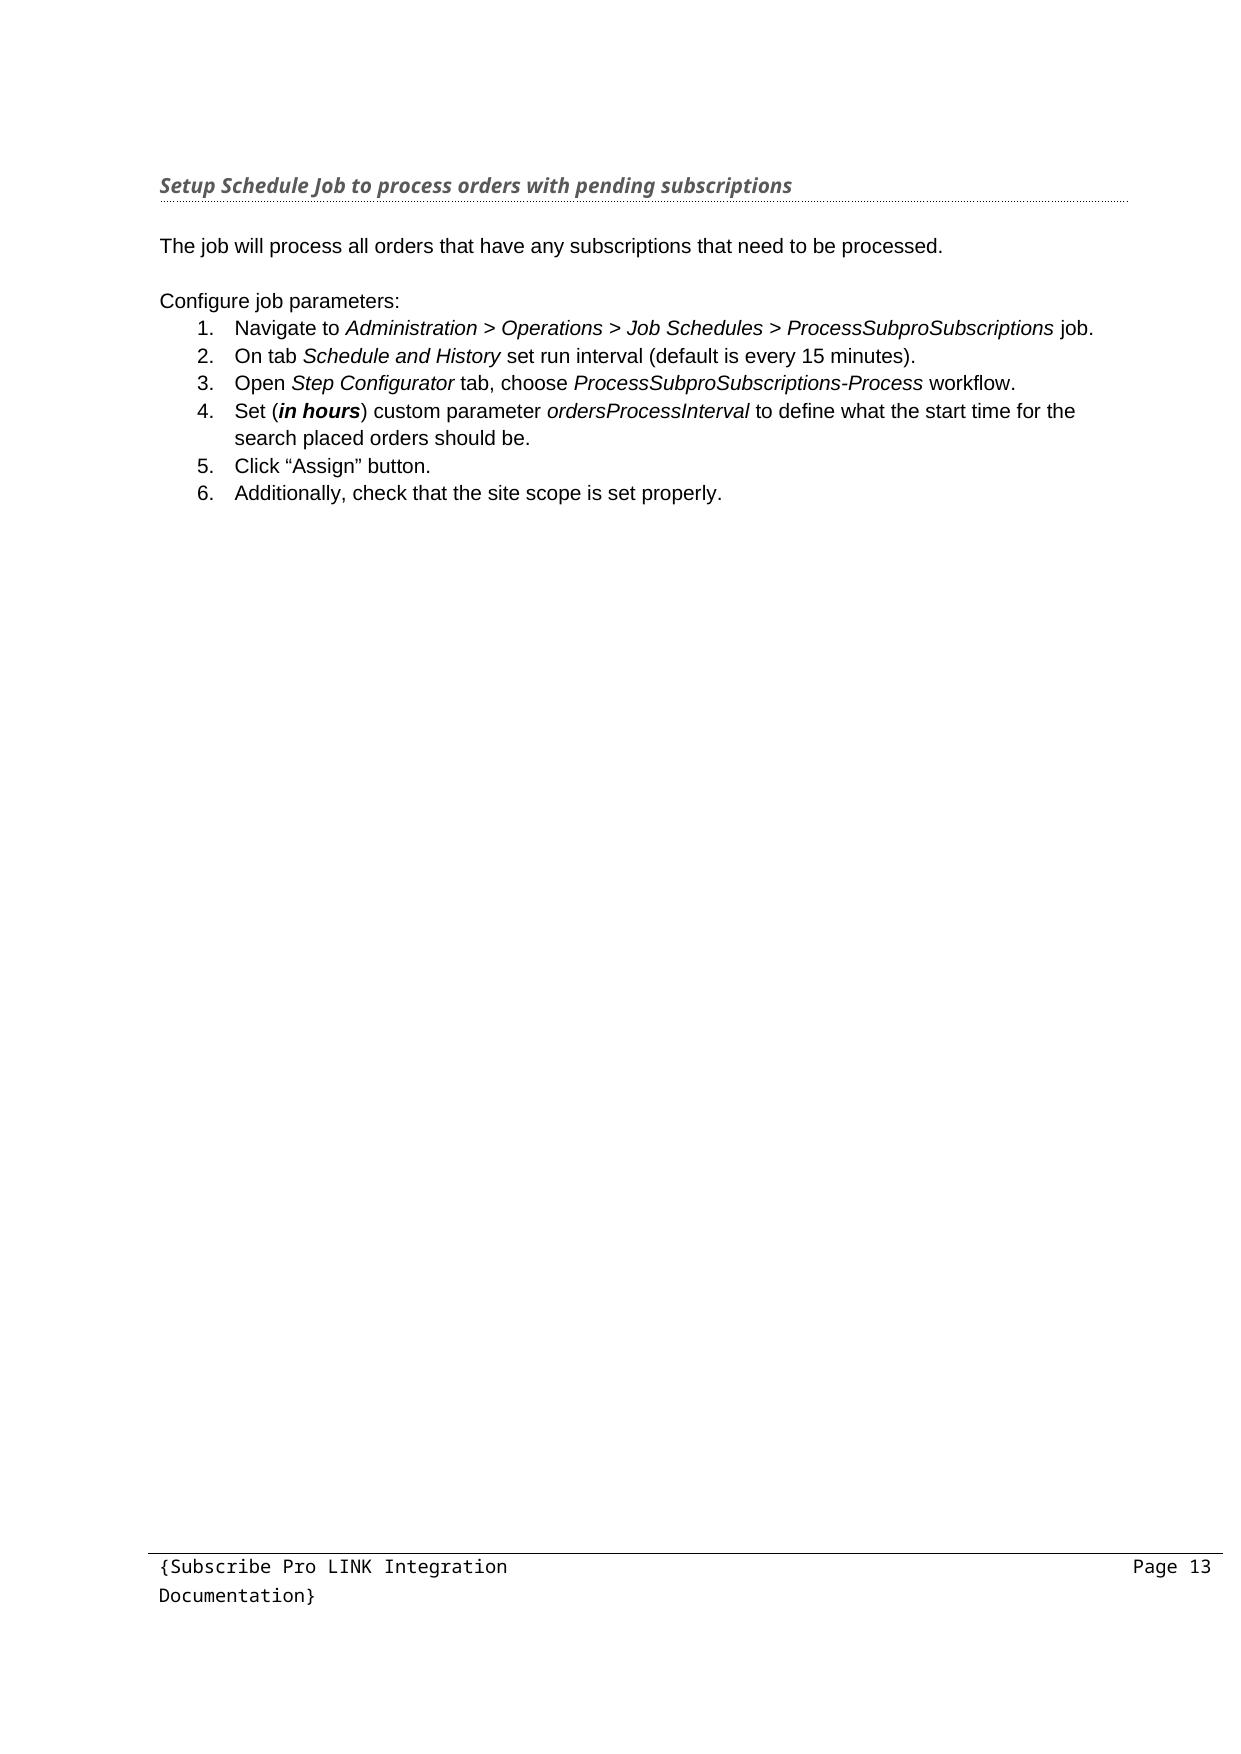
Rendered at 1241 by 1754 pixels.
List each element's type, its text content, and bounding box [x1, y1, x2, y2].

text Configure job parameters: [159, 288, 1128, 312]
list Open Step Configurator tab, choose ProcessSubproSubscriptions-Process workflow. [197, 371, 1128, 395]
list Set (in hours) custom parameter ordersProcessInterval to define what the start time for the search placed orders should be. [197, 398, 1128, 450]
text The job will process all orders that have any subscriptions that need to be processed. [159, 233, 1128, 257]
list Additionally, check that the site scope is set properly. [197, 481, 1128, 505]
list On tab Schedule and History set run interval (default is every 15 minutes). [197, 343, 1128, 367]
list Navigate to Administration > Operations > Job Schedules > ProcessSubproSubscriptions job. [197, 316, 1128, 340]
subtitle Setup Schedule Job to process orders with pending subscriptions [159, 171, 1128, 202]
list Click “Assign” button. [197, 453, 1128, 477]
